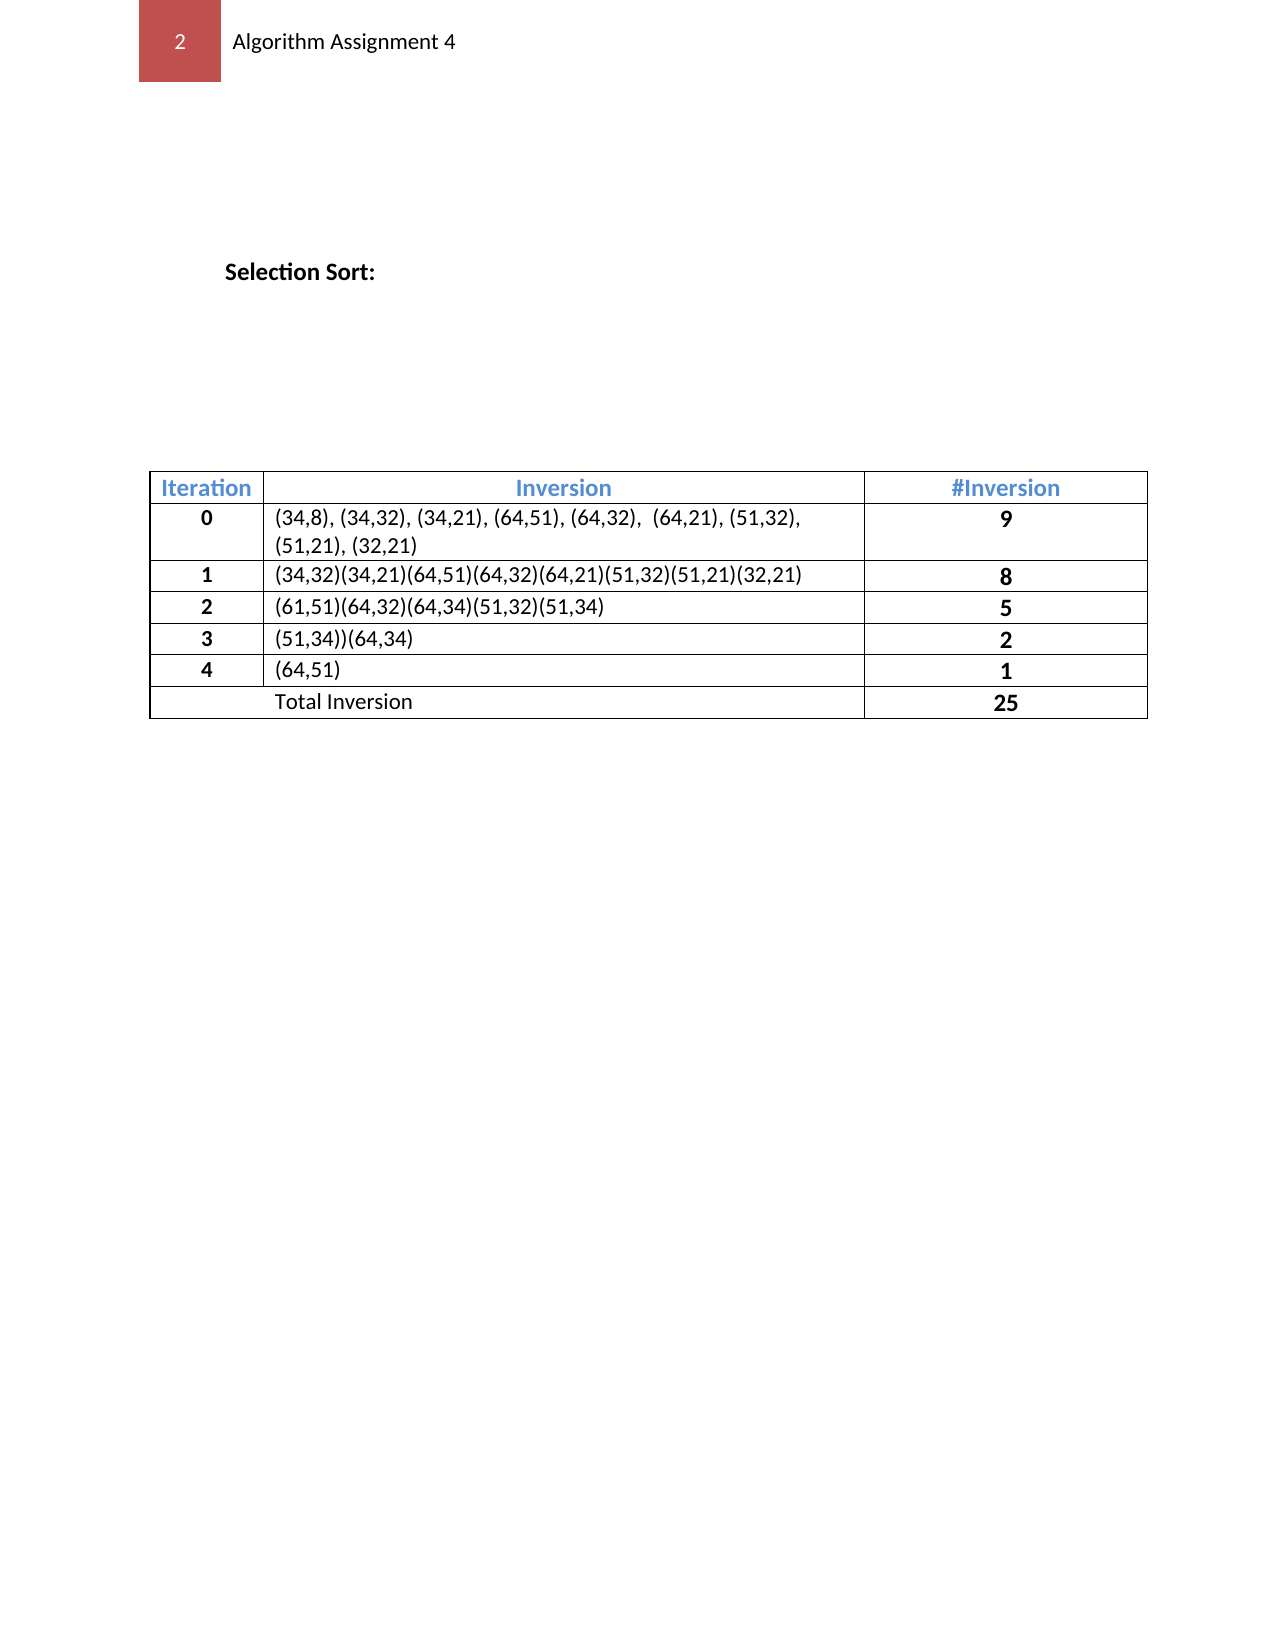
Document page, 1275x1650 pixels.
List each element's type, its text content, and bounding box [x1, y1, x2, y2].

table_cell (51,34))(64,34) [264, 624, 864, 654]
table_cell 1 [865, 655, 1147, 686]
table_cell 9 [865, 504, 1147, 559]
table_header Inversion [264, 472, 864, 502]
table_cell (64,51) [264, 655, 864, 686]
table_cell 5 [865, 592, 1147, 623]
table_cell (34,8), (34,32), (34,21), (64,51), (64,32), (64,21), (51,32), (51,21), (32,21) [264, 504, 864, 559]
table_cell 2 [865, 624, 1147, 654]
table_cell 2 [151, 592, 263, 623]
table_header #Inversion [865, 472, 1147, 502]
table_cell 4 [151, 655, 263, 686]
table_cell (61,51)(64,32)(64,34)(51,32)(51,34) [264, 592, 864, 623]
table_header Iteration [151, 472, 263, 502]
table_cell Total Inversion [263, 687, 864, 717]
table_cell 8 [865, 561, 1147, 591]
table_cell 1 [151, 561, 263, 591]
text Selection Sort: [225, 256, 1125, 287]
table_cell 3 [151, 624, 263, 654]
table_cell 25 [865, 687, 1147, 717]
table_cell (34,32)(34,21)(64,51)(64,32)(64,21)(51,32)(51,21)(32,21) [264, 561, 864, 591]
table_cell 0 [151, 504, 263, 559]
table_cell [151, 687, 263, 717]
